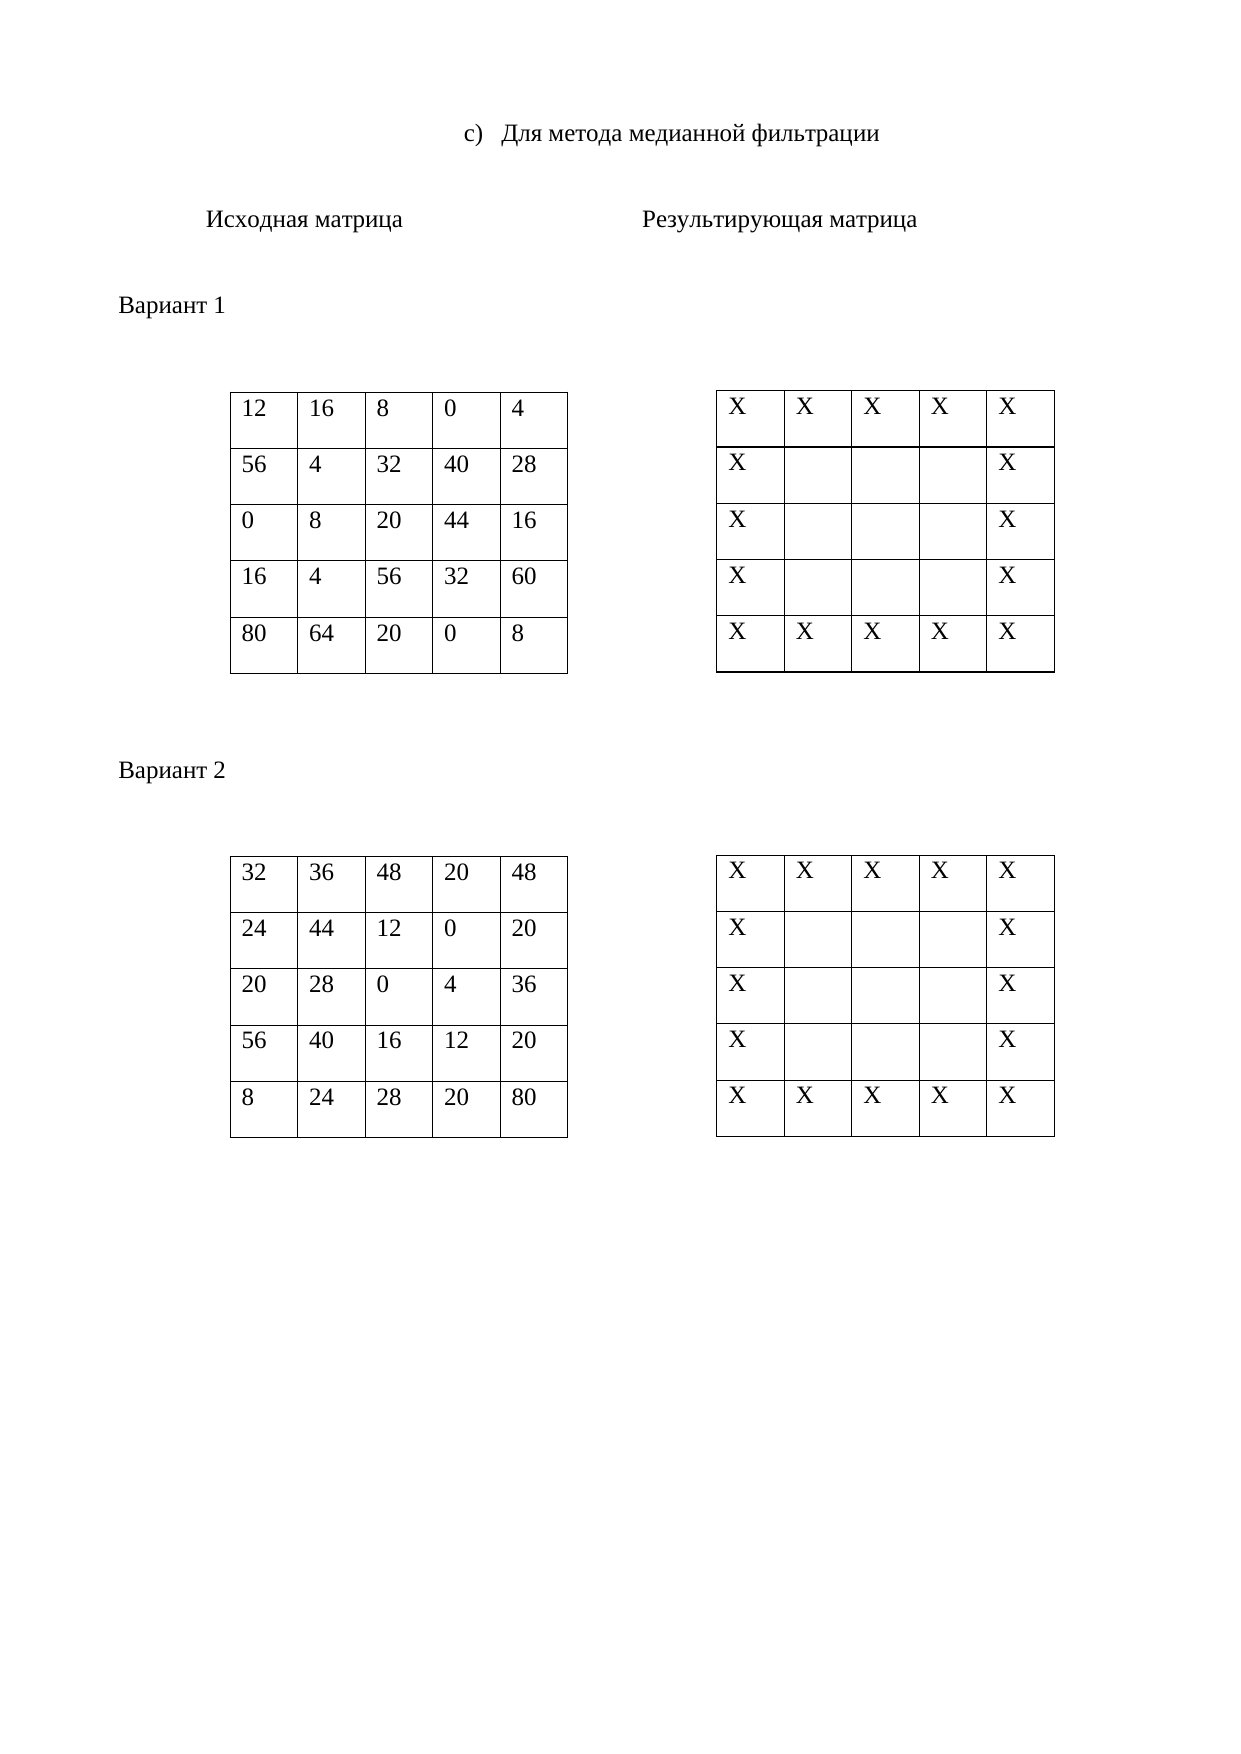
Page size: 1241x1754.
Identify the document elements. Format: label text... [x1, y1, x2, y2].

table_cell 20 [231, 969, 297, 1024]
table_header X [852, 391, 919, 446]
table_cell [785, 560, 851, 615]
table_header X [785, 856, 851, 911]
table_header X [717, 856, 784, 911]
table_header 4 [501, 393, 567, 448]
table_cell X [717, 1081, 784, 1136]
text Вариант 2 [118, 755, 1152, 784]
table_cell X [987, 968, 1054, 1023]
table_cell 20 [366, 618, 432, 673]
table_header X [920, 856, 986, 911]
table_header 12 [231, 393, 297, 448]
table_cell 0 [433, 618, 500, 673]
table_cell 32 [433, 561, 500, 617]
table_cell 4 [433, 969, 500, 1024]
table_cell X [717, 912, 784, 967]
table_cell [920, 448, 986, 503]
table_cell 20 [433, 1082, 500, 1137]
table_cell X [785, 616, 851, 671]
table_header 32 [231, 857, 297, 912]
table_cell 36 [501, 969, 567, 1024]
table_cell X [920, 616, 986, 671]
table_cell 56 [231, 449, 297, 504]
table_cell 56 [366, 561, 432, 617]
table_cell 20 [501, 913, 567, 968]
table_cell 8 [231, 1082, 297, 1137]
table_cell X [920, 1081, 986, 1136]
list Для метода медианной фильтрации [192, 118, 1152, 147]
table_cell X [987, 616, 1054, 671]
table_cell 8 [501, 618, 567, 673]
table_header 20 [433, 857, 500, 912]
table_cell [785, 504, 851, 559]
table_cell [920, 1024, 986, 1079]
table_header 48 [501, 857, 567, 912]
table_header 16 [298, 393, 365, 448]
table_cell [852, 504, 919, 559]
table_cell 16 [501, 505, 567, 560]
table_cell 60 [501, 561, 567, 617]
table_cell 0 [433, 913, 500, 968]
table_cell [852, 1024, 919, 1079]
table_header 48 [366, 857, 432, 912]
table_cell X [717, 616, 784, 671]
table_cell 80 [231, 618, 297, 673]
table_cell [785, 1024, 851, 1079]
table_cell 40 [433, 449, 500, 504]
table_header X [785, 391, 851, 446]
table_cell X [717, 448, 784, 503]
table_cell [785, 968, 851, 1023]
table_cell 4 [298, 561, 365, 617]
table_cell 8 [298, 505, 365, 560]
table_cell 16 [231, 561, 297, 617]
table_cell 12 [433, 1026, 500, 1081]
table_cell 32 [366, 449, 432, 504]
table_cell X [717, 560, 784, 615]
table_cell [852, 448, 919, 503]
table_cell [852, 968, 919, 1023]
table_cell 12 [366, 913, 432, 968]
table_header X [920, 391, 986, 446]
table_cell X [987, 1024, 1054, 1079]
table_cell 44 [298, 913, 365, 968]
table_cell X [987, 448, 1054, 503]
table_cell X [987, 560, 1054, 615]
table_cell X [717, 968, 784, 1023]
table_header 8 [366, 393, 432, 448]
table_header X [987, 856, 1054, 911]
table_cell 20 [501, 1026, 567, 1081]
table_cell 4 [298, 449, 365, 504]
table_cell X [717, 504, 784, 559]
table_cell 24 [298, 1082, 365, 1137]
table_cell 64 [298, 618, 365, 673]
table_cell 44 [433, 505, 500, 560]
table_header 36 [298, 857, 365, 912]
table_cell 80 [501, 1082, 567, 1137]
table_header X [717, 391, 784, 446]
table_cell 16 [366, 1026, 432, 1081]
table_cell X [785, 1081, 851, 1136]
table_cell X [987, 1081, 1054, 1136]
table_cell 0 [231, 505, 297, 560]
table_cell X [987, 912, 1054, 967]
table_cell [920, 560, 986, 615]
table_cell 40 [298, 1026, 365, 1081]
table_cell 56 [231, 1026, 297, 1081]
table_cell [852, 912, 919, 967]
table_cell 20 [366, 505, 432, 560]
table_cell X [852, 1081, 919, 1136]
table_header 0 [433, 393, 500, 448]
table_cell X [852, 616, 919, 671]
table_cell X [717, 1024, 784, 1079]
table_cell [852, 560, 919, 615]
table_cell [785, 912, 851, 967]
text Вариант 1 [118, 291, 1152, 319]
table_cell 28 [298, 969, 365, 1024]
table_cell 0 [366, 969, 432, 1024]
table_cell [920, 968, 986, 1023]
table_cell [920, 504, 986, 559]
table_header X [987, 391, 1054, 446]
table_cell 28 [501, 449, 567, 504]
table_cell 24 [231, 913, 297, 968]
table_cell [920, 912, 986, 967]
table_cell 28 [366, 1082, 432, 1137]
table_cell [785, 448, 851, 503]
table_cell X [987, 504, 1054, 559]
table_header X [852, 856, 919, 911]
text Исходная матрица Результирующая матрица [118, 204, 1152, 233]
